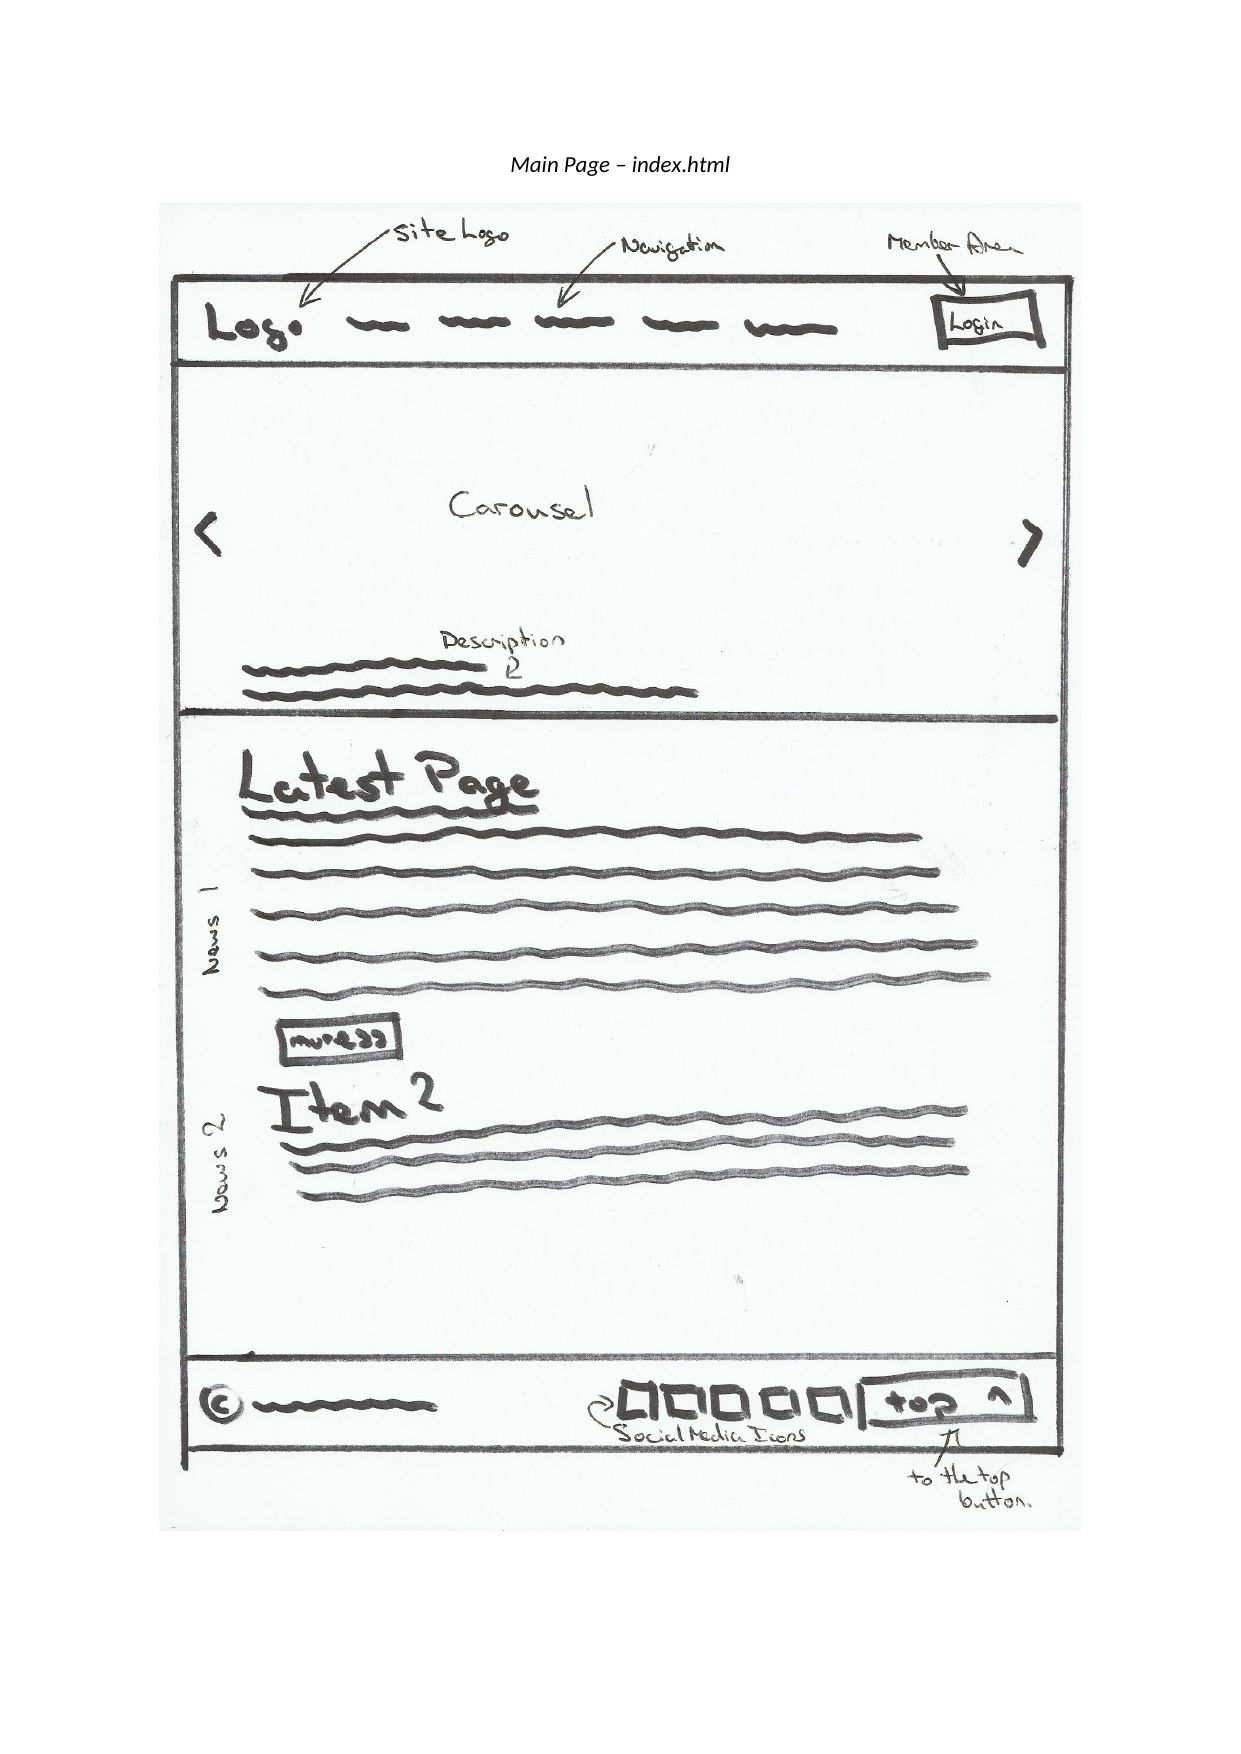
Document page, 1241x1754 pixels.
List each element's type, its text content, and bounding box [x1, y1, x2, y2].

picture [158, 203, 1082, 1531]
text Main Page – index.html [150, 150, 1090, 178]
